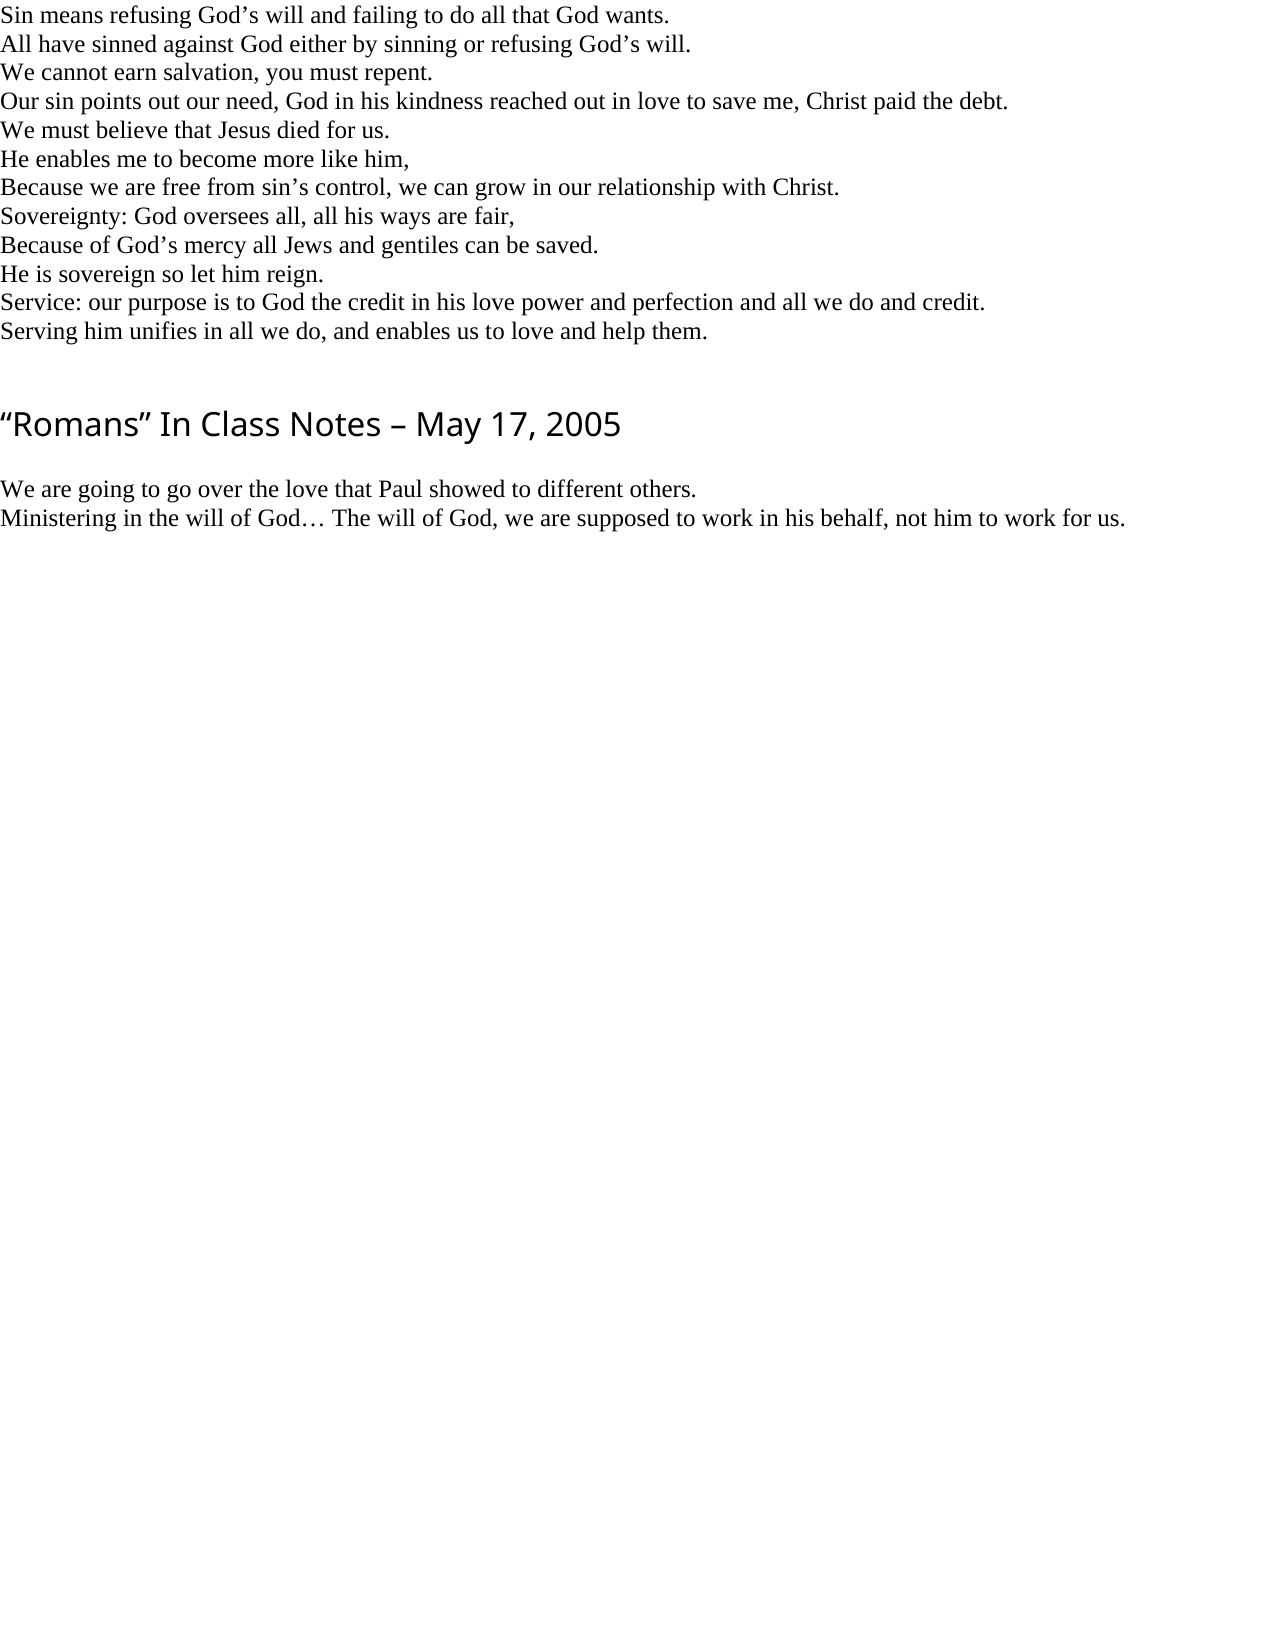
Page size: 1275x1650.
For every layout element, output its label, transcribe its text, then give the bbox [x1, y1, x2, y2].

text Our sin points out our need, God in his kindness reached out in love to save me, Christ paid the debt. [0, 86, 1275, 115]
text Because of God’s mercy all Jews and gentiles can be saved. [0, 230, 1275, 259]
text Service: our purpose is to God the credit in his love power and perfection and all we do and credit. [0, 287, 1275, 316]
text Sovereignty: God oversees all, all his ways are fair, [0, 201, 1275, 230]
text We are going to go over the love that Paul showed to different others. [0, 474, 1275, 503]
text Serving him unifies in all we do, and enables us to love and help them. [0, 316, 1275, 345]
text We must believe that Jesus died for us. [0, 115, 1275, 144]
text Sin means refusing God’s will and failing to do all that God wants. [0, 0, 1275, 29]
text Ministering in the will of God… The will of God, we are supposed to work in his behalf, not him to work for us. [0, 503, 1275, 532]
text He enables me to become more like him, [0, 144, 1275, 172]
text He is sovereign so let him reign. [0, 259, 1275, 287]
text We cannot earn salvation, you must repent. [0, 57, 1275, 86]
text “Romans” In Class Notes – May 17, 2005 [0, 401, 1275, 446]
text Because we are free from sin’s control, we can grow in our relationship with Christ. [0, 172, 1275, 201]
text All have sinned against God either by sinning or refusing God’s will. [0, 29, 1275, 57]
